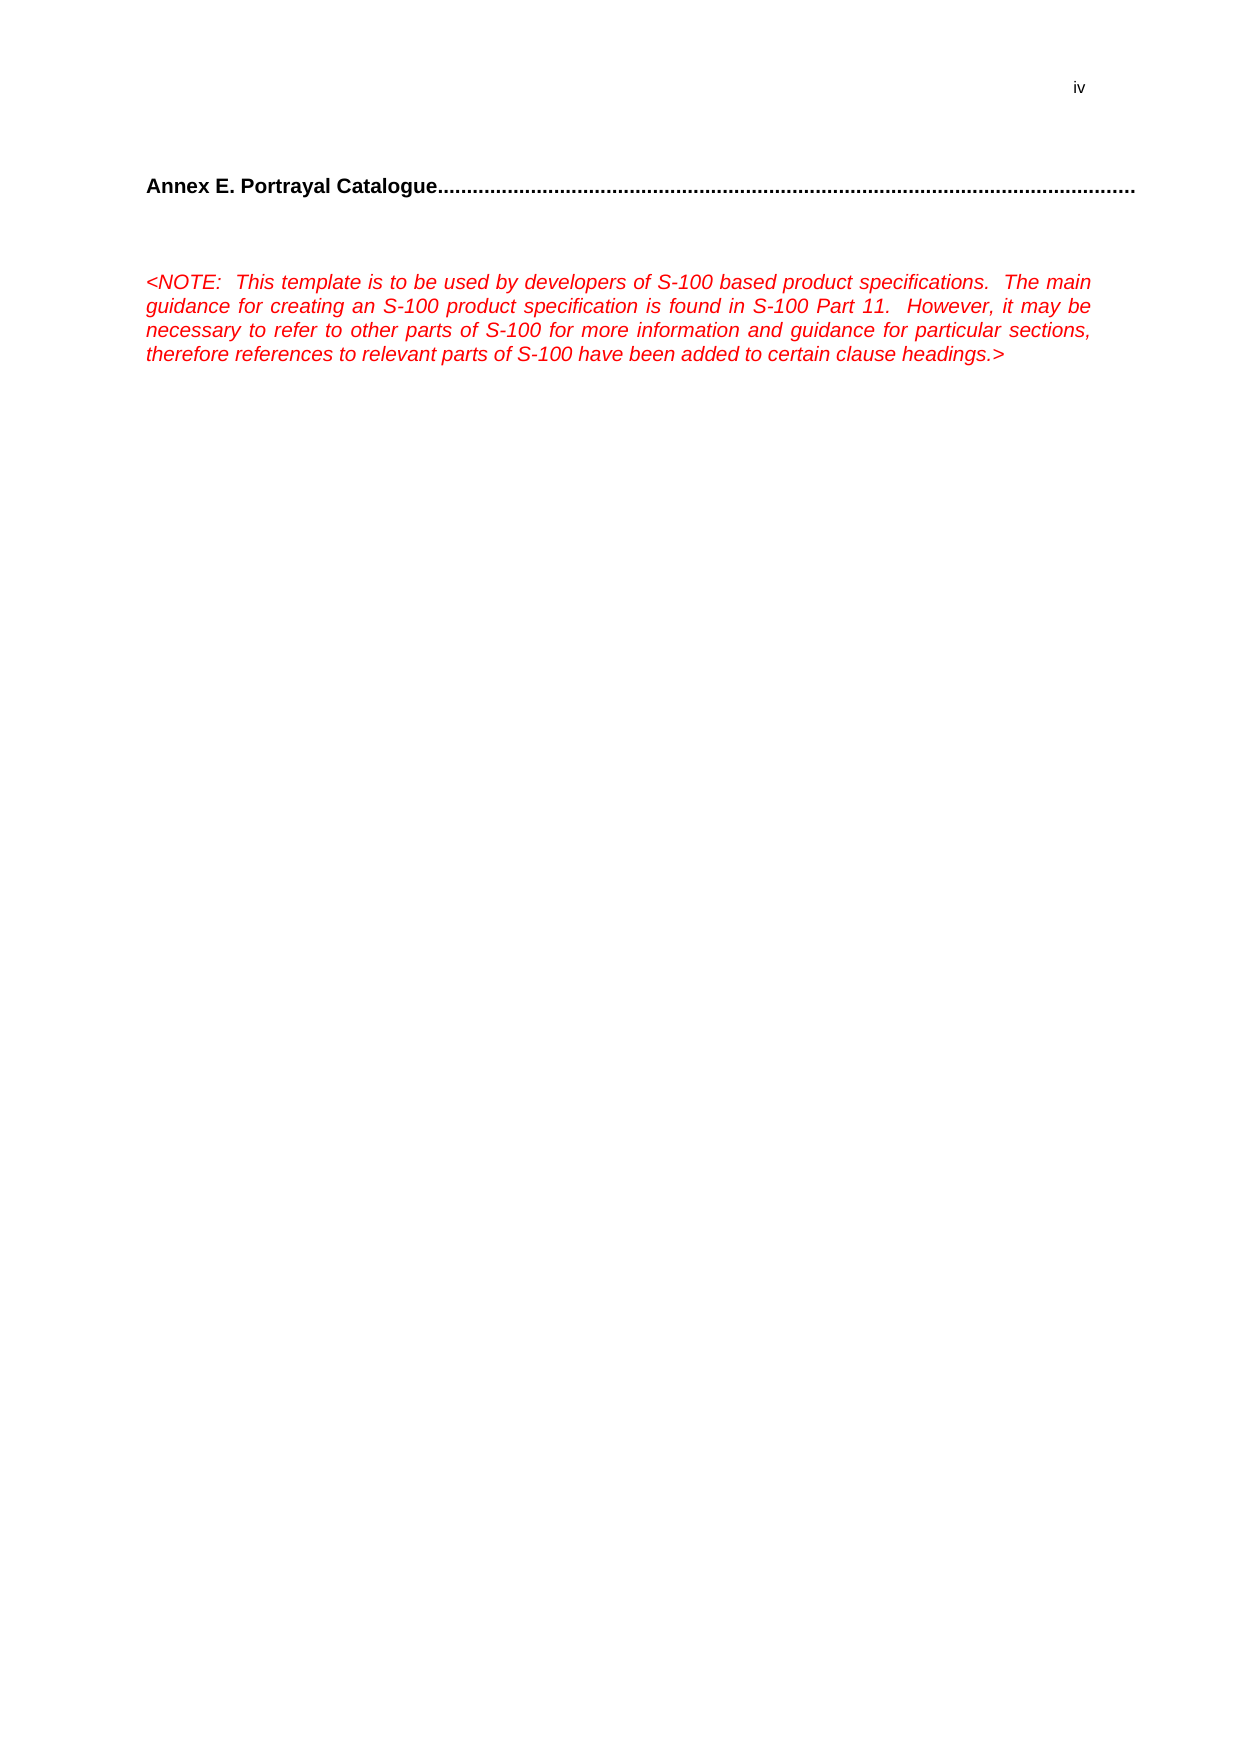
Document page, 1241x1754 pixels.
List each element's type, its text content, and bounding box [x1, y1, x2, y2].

text <NOTE: This template is to be used by developers of S-100 based product specifications. The main guidance for creating an S-100 product specification is found in S-100 Part 11. However, it may be necessary to refer to other parts of S-100 for more information and guidance for particular sections, therefore references to relevant parts of S-100 have been added to certain clause headings.> [146, 270, 1094, 366]
text Annex E. Portrayal Catalogue 31 [146, 174, 1042, 198]
